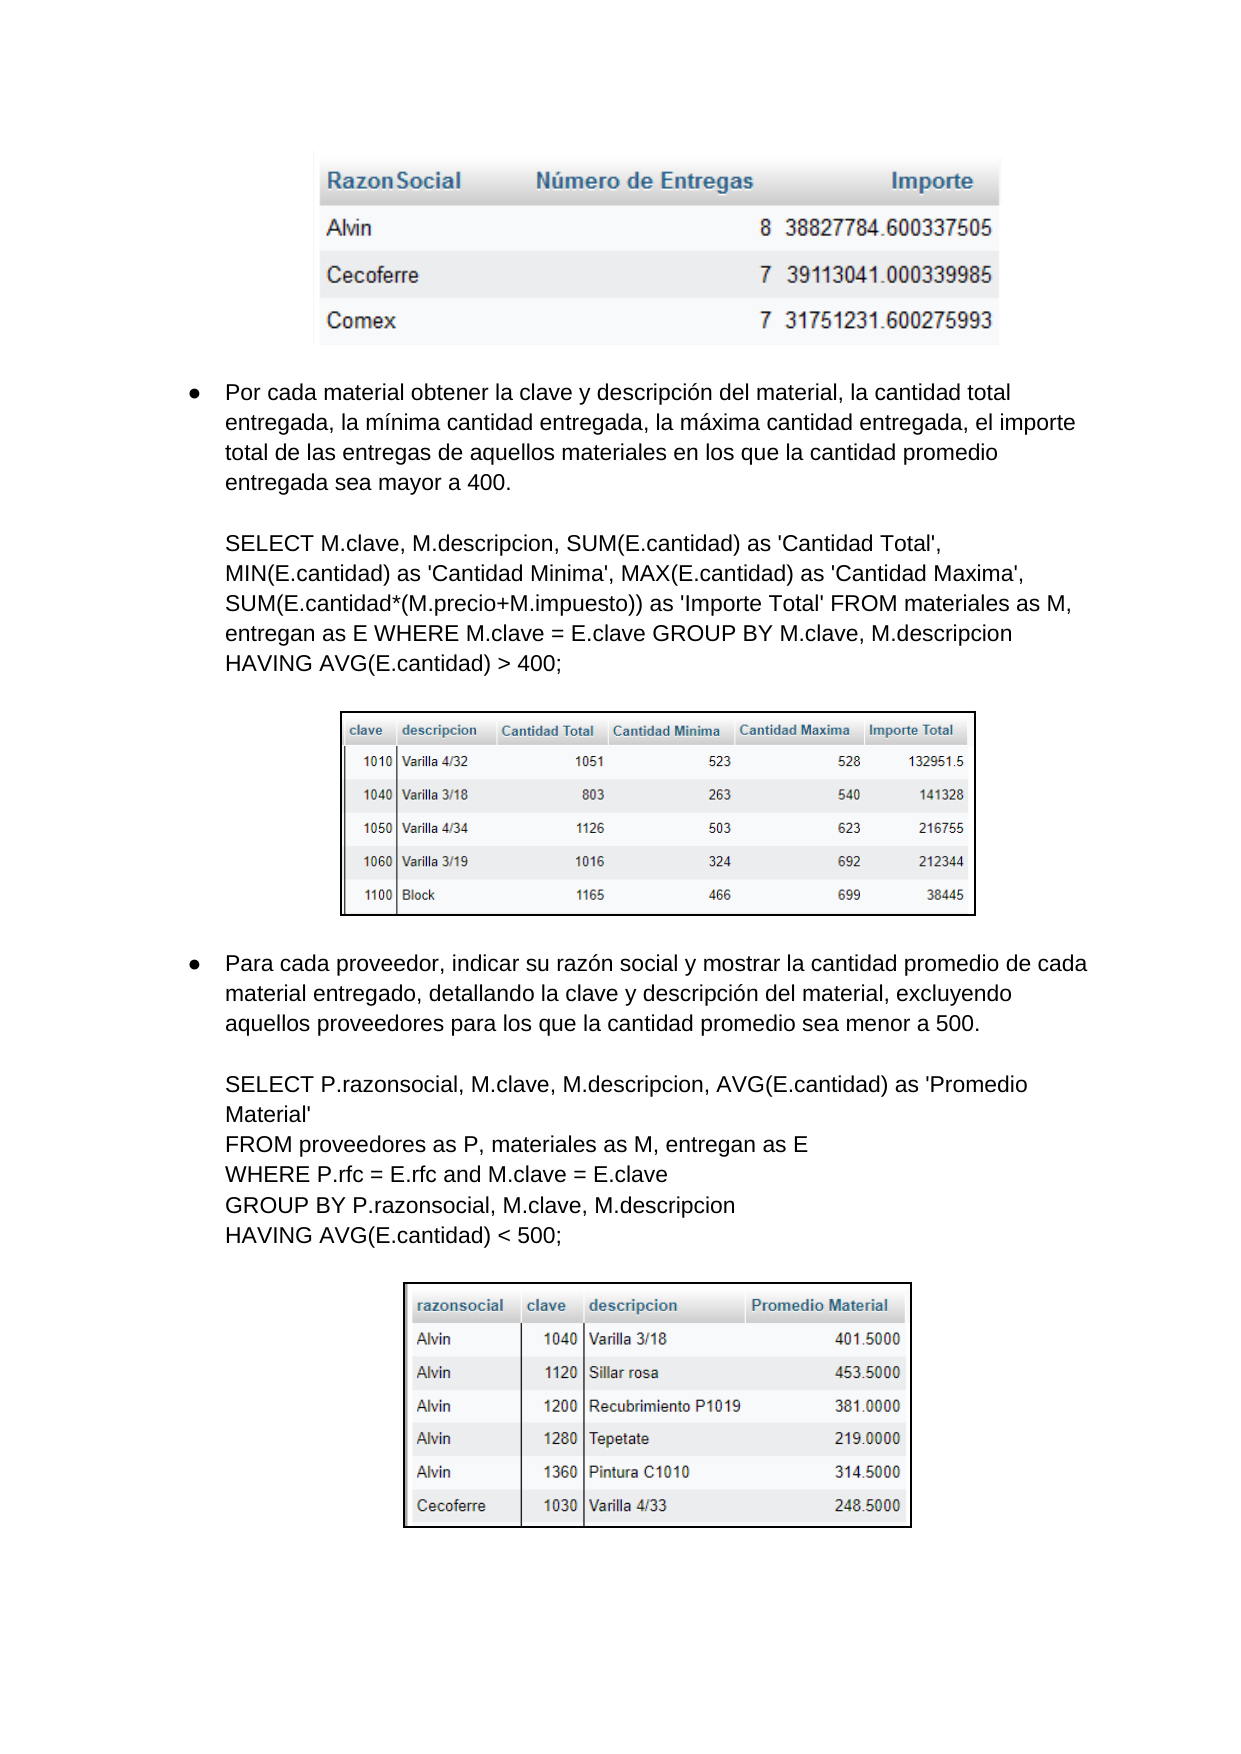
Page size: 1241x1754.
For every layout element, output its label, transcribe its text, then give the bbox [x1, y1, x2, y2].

picture [405, 1284, 910, 1526]
text FROM proveedores as P, materiales as M, entregan as E [225, 1131, 1090, 1157]
picture [313, 150, 1002, 345]
text SELECT P.razonsocial, M.clave, M.descripcion, AVG(E.cantidad) as 'Promedio Material' [225, 1071, 1090, 1127]
list Para cada proveedor, indicar su razón social y mostrar la cantidad promedio de cada material entregado, detallando la clave y descripción del material, excluyendo aquellos proveedores para los que la cantidad promedio sea menor a 500. [187, 950, 1090, 1037]
text HAVING AVG(E.cantidad) < 500; [225, 1222, 1090, 1248]
text WHERE P.rfc = E.rfc and M.clave = E.clave [225, 1161, 1090, 1188]
list Por cada material obtener la clave y descripción del material, la cantidad total entregada, la mínima cantidad entregada, la máxima cantidad entregada, el importe total de las entregas de aquellos materiales en los que la cantidad promedio entregada sea mayor a 400. [187, 378, 1090, 496]
text GROUP BY P.razonsocial, M.clave, M.descripcion [225, 1192, 1090, 1218]
picture [342, 713, 974, 914]
text SELECT M.clave, M.descripcion, SUM(E.cantidad) as 'Cantidad Total', MIN(E.cantidad) as 'Cantidad Minima', MAX(E.cantidad) as 'Cantidad Maxima', SUM(E.cantidad*(M.precio+M.impuesto)) as 'Importe Total' FROM materiales as M, entregan as E WHERE M.clave = E.clave GROUP BY M.clave, M.descripcion HAVING AVG(E.cantidad) > 400; [225, 529, 1090, 677]
